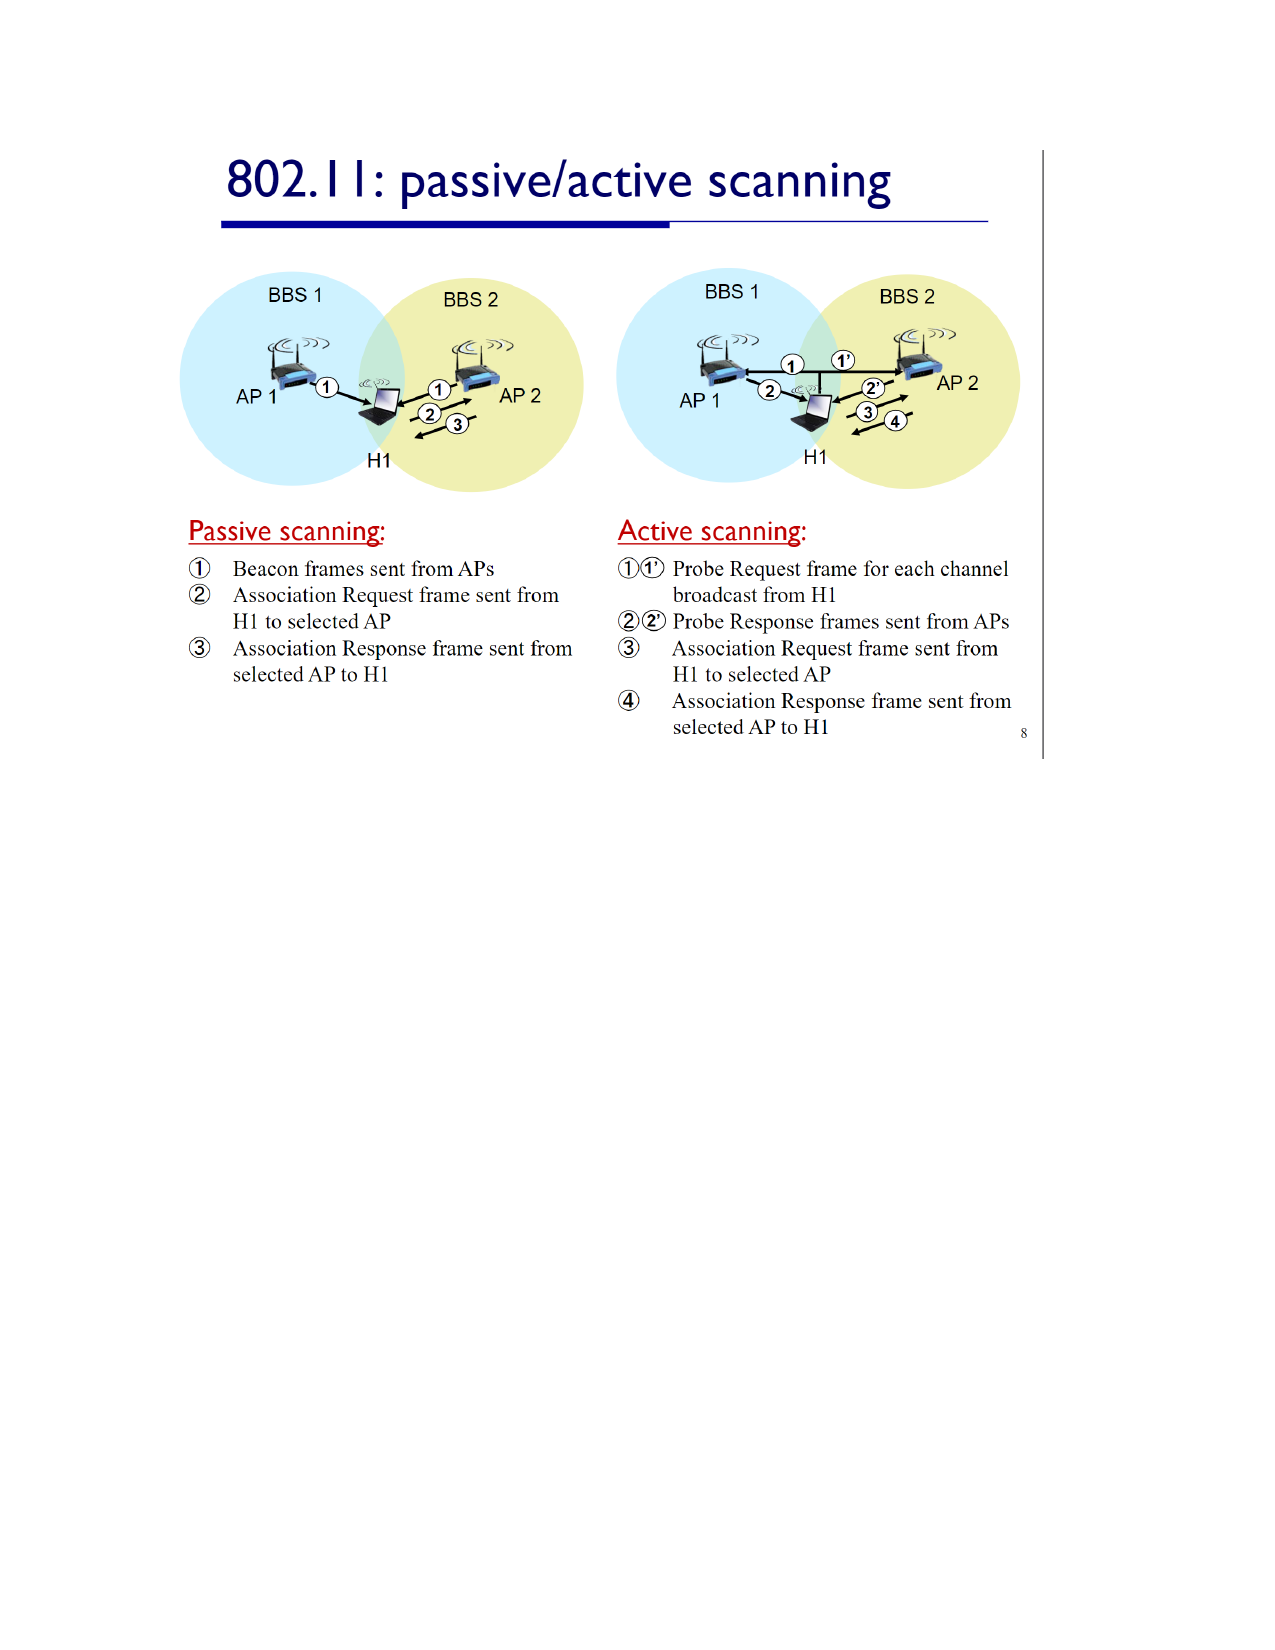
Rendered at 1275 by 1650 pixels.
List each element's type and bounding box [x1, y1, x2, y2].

picture [168, 150, 1044, 759]
